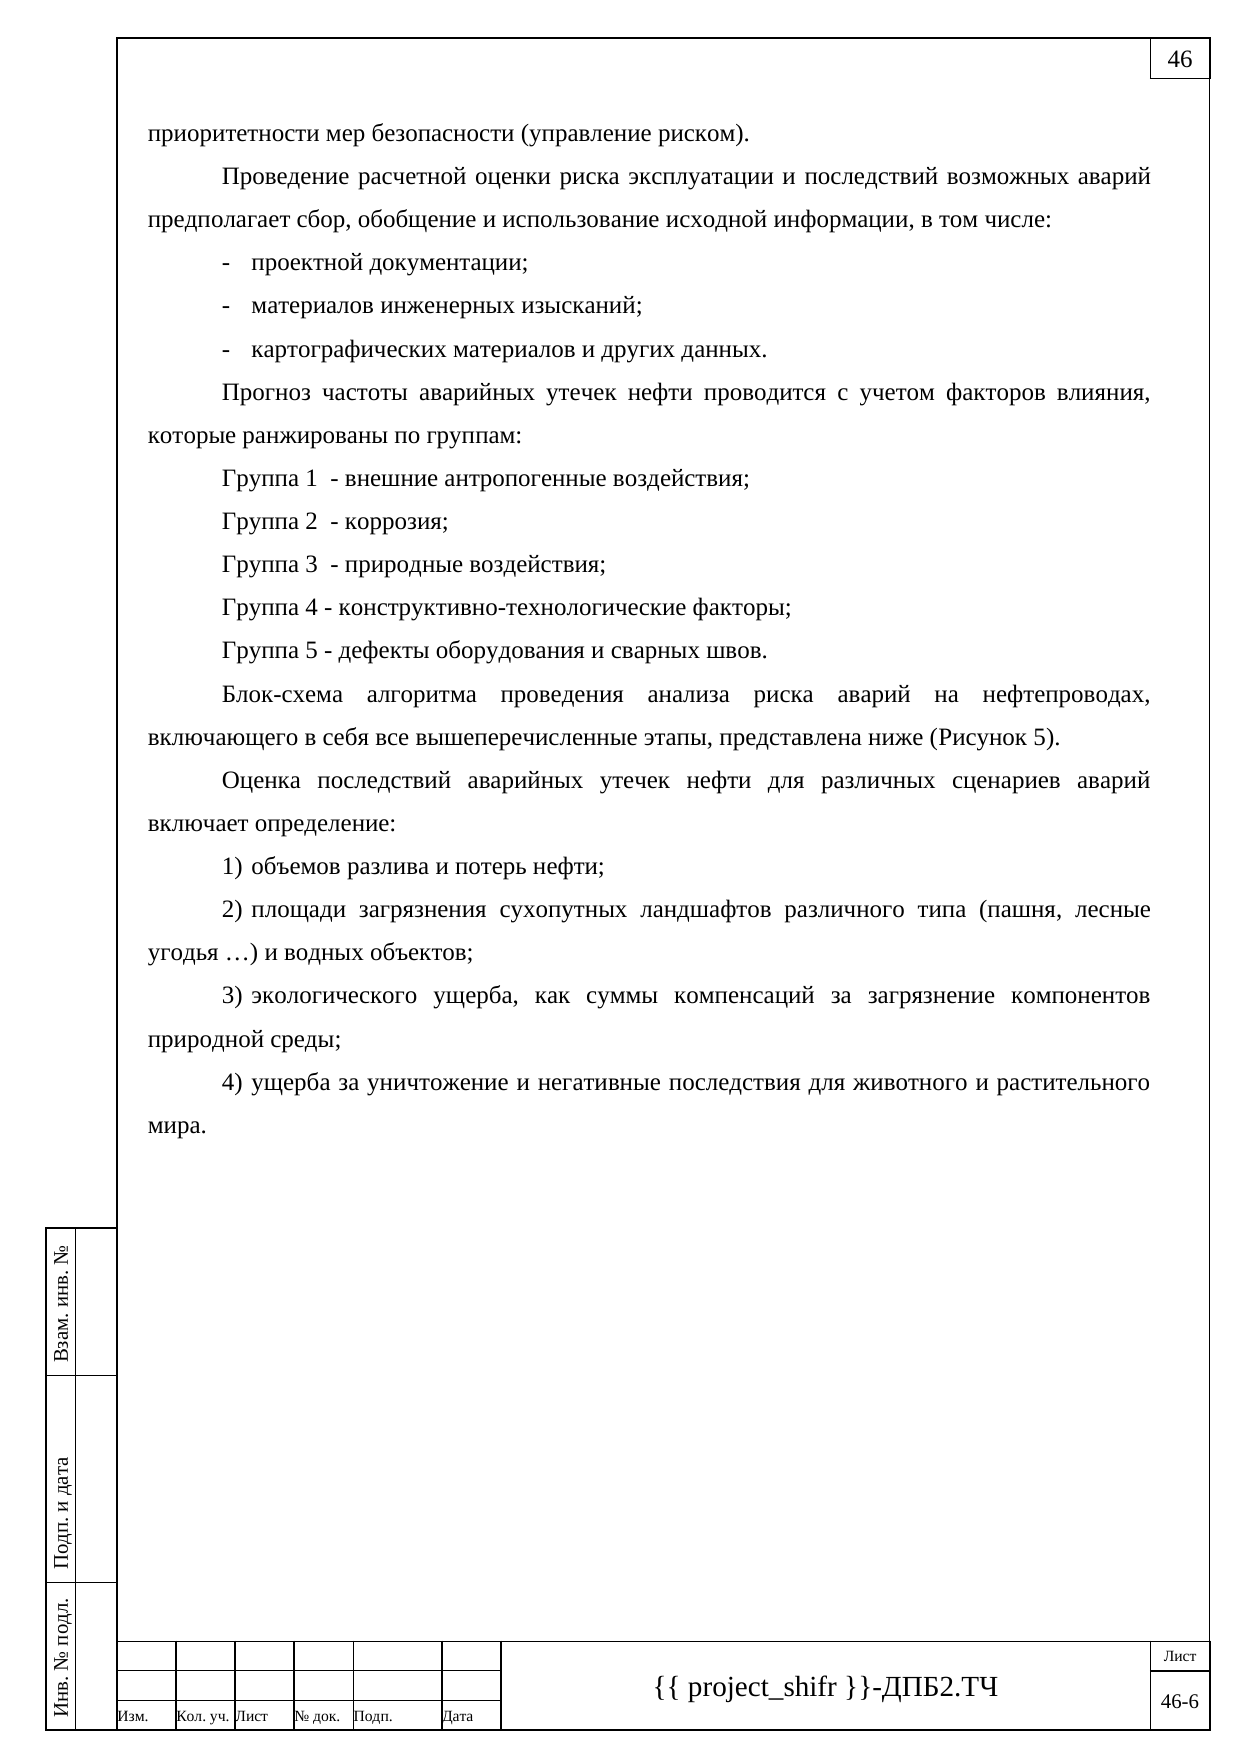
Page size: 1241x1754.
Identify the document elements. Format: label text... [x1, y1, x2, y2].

text Группа 4 - конструктивно-технологические факторы; [148, 592, 1152, 621]
list экологического ущерба, как суммы компенсаций за загрязнение компонентов природной среды; [148, 981, 1152, 1052]
list материалов инженерных изысканий; [148, 291, 1152, 319]
list площади загрязнения сухопутных ландшафтов различного типа (пашня, лесные угодья …) и водных объектов; [148, 894, 1152, 966]
text Проведение расчетной оценки риска эксплуатации и последствий возможных аварий предполагает сбор, обобщение и использование исходной информации, в том числе: [148, 161, 1152, 233]
text Группа 1 - внешние антропогенные воздействия; [148, 463, 1152, 492]
list проектной документации; [148, 247, 1152, 276]
text Группа 2 - коррозия; [148, 506, 1152, 535]
list объемов разлива и потерь нефти; [148, 851, 1152, 880]
list проведение (на основе полученных оценок риска) ранжирования участков ОПО и приоритетности мер безопасности (управление риском). [148, 118, 1152, 147]
list ущерба за уничтожение и негативные последствия для животного и растительного мира. [148, 1067, 1152, 1139]
list картографических материалов и других данных. [148, 334, 1152, 362]
text Группа 3 - природные воздействия; [148, 549, 1152, 578]
text Оценка последствий аварийных утечек нефти для различных сценариев аварий включает определение: [148, 765, 1152, 837]
text Группа 5 - дефекты оборудования и сварных швов. [148, 636, 1152, 664]
text Прогноз частоты аварийных утечек нефти проводится с учетом факторов влияния, которые ранжированы по группам: [148, 377, 1152, 449]
